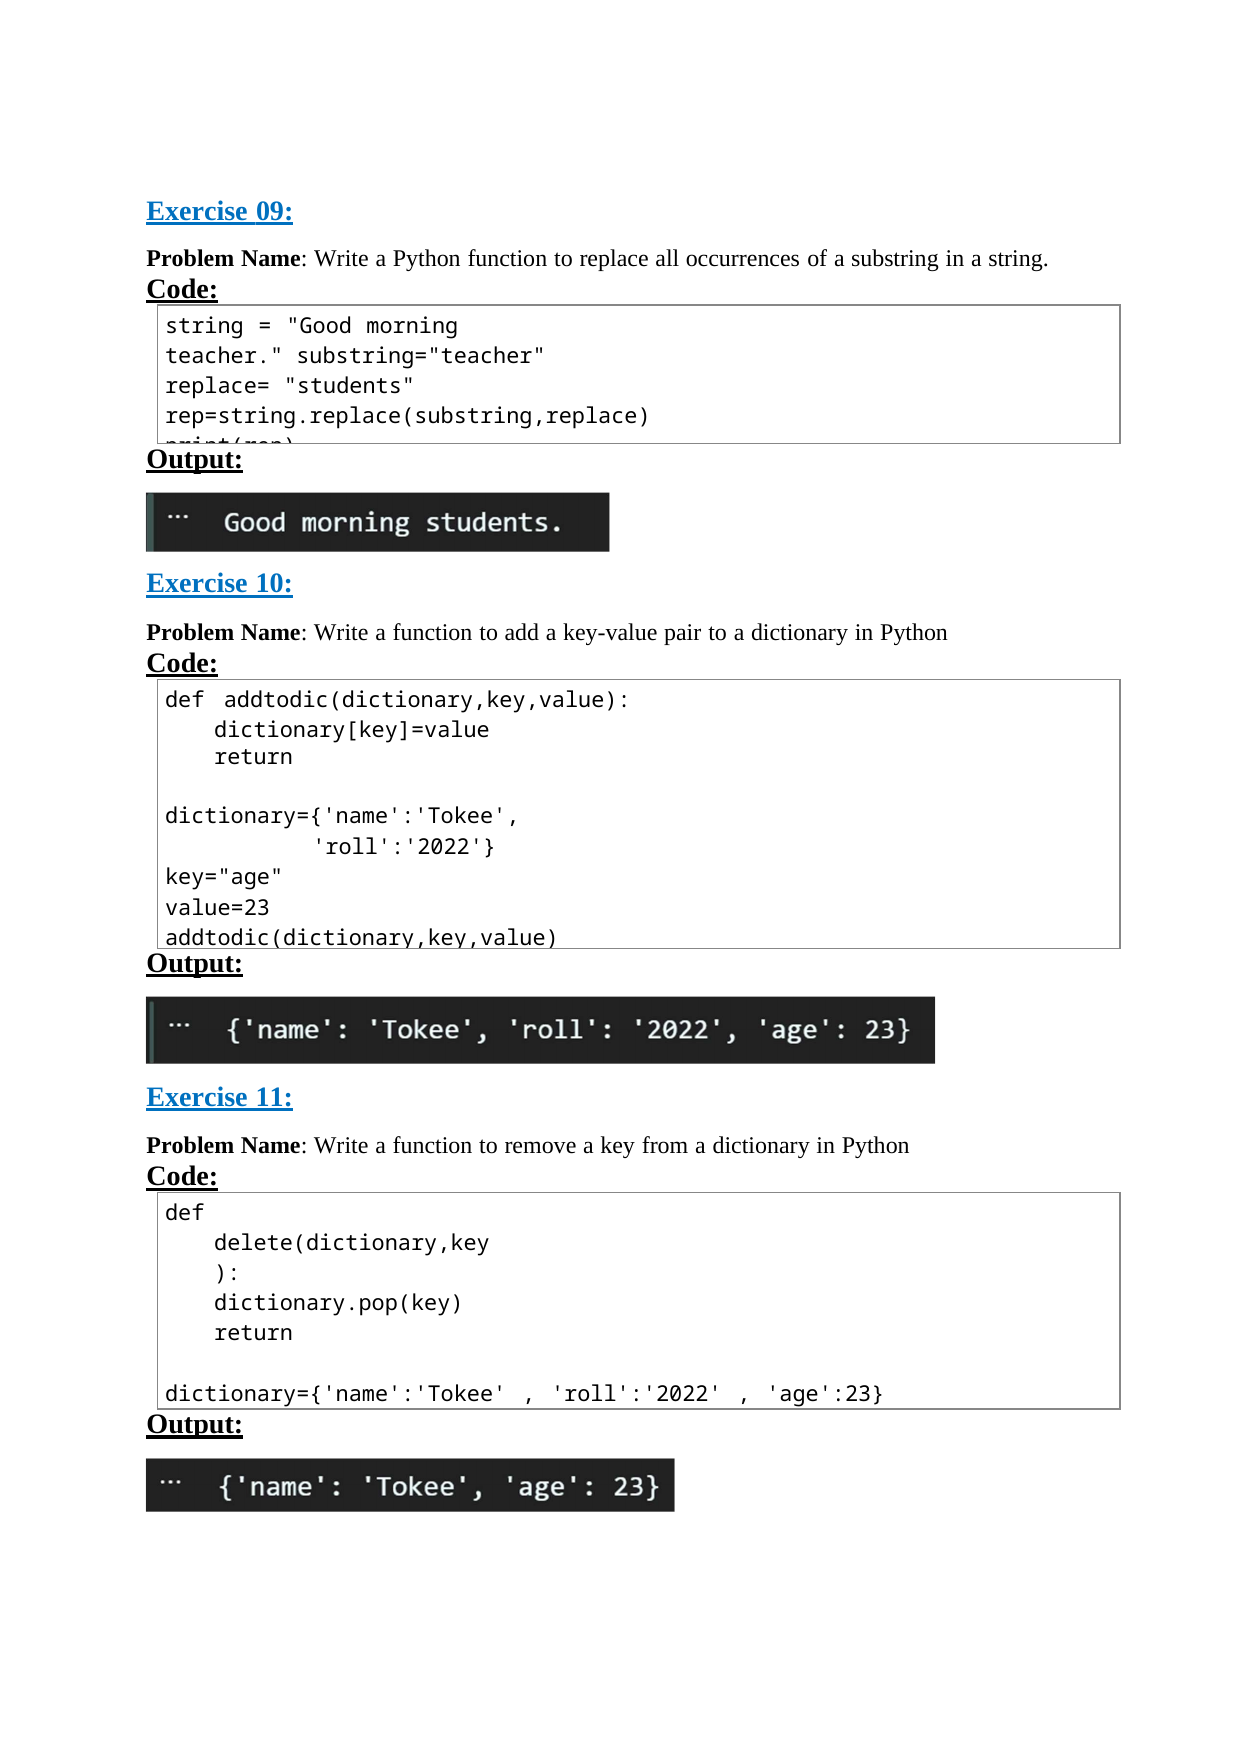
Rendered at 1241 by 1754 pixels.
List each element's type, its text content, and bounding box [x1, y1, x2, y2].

picture [145, 996, 936, 1064]
text Problem Name: Write a function to remove a key from a dictionary in Python [146, 1131, 1115, 1159]
text Output: [146, 444, 1115, 474]
subtitle Exercise 10: [146, 504, 1115, 599]
picture [145, 1458, 675, 1512]
text Output: [146, 1410, 1115, 1440]
subtitle Code: [146, 1159, 1115, 1192]
subtitle Code: [146, 646, 1115, 678]
subtitle Code: [146, 272, 1115, 304]
text Problem Name: Write a function to add a key-value pair to a dictionary in Python [146, 618, 1115, 646]
text Output: [146, 949, 1115, 978]
picture [145, 492, 610, 552]
text Problem Name: Write a Python function to replace all occurrences of a substring in a string. [146, 244, 1115, 272]
